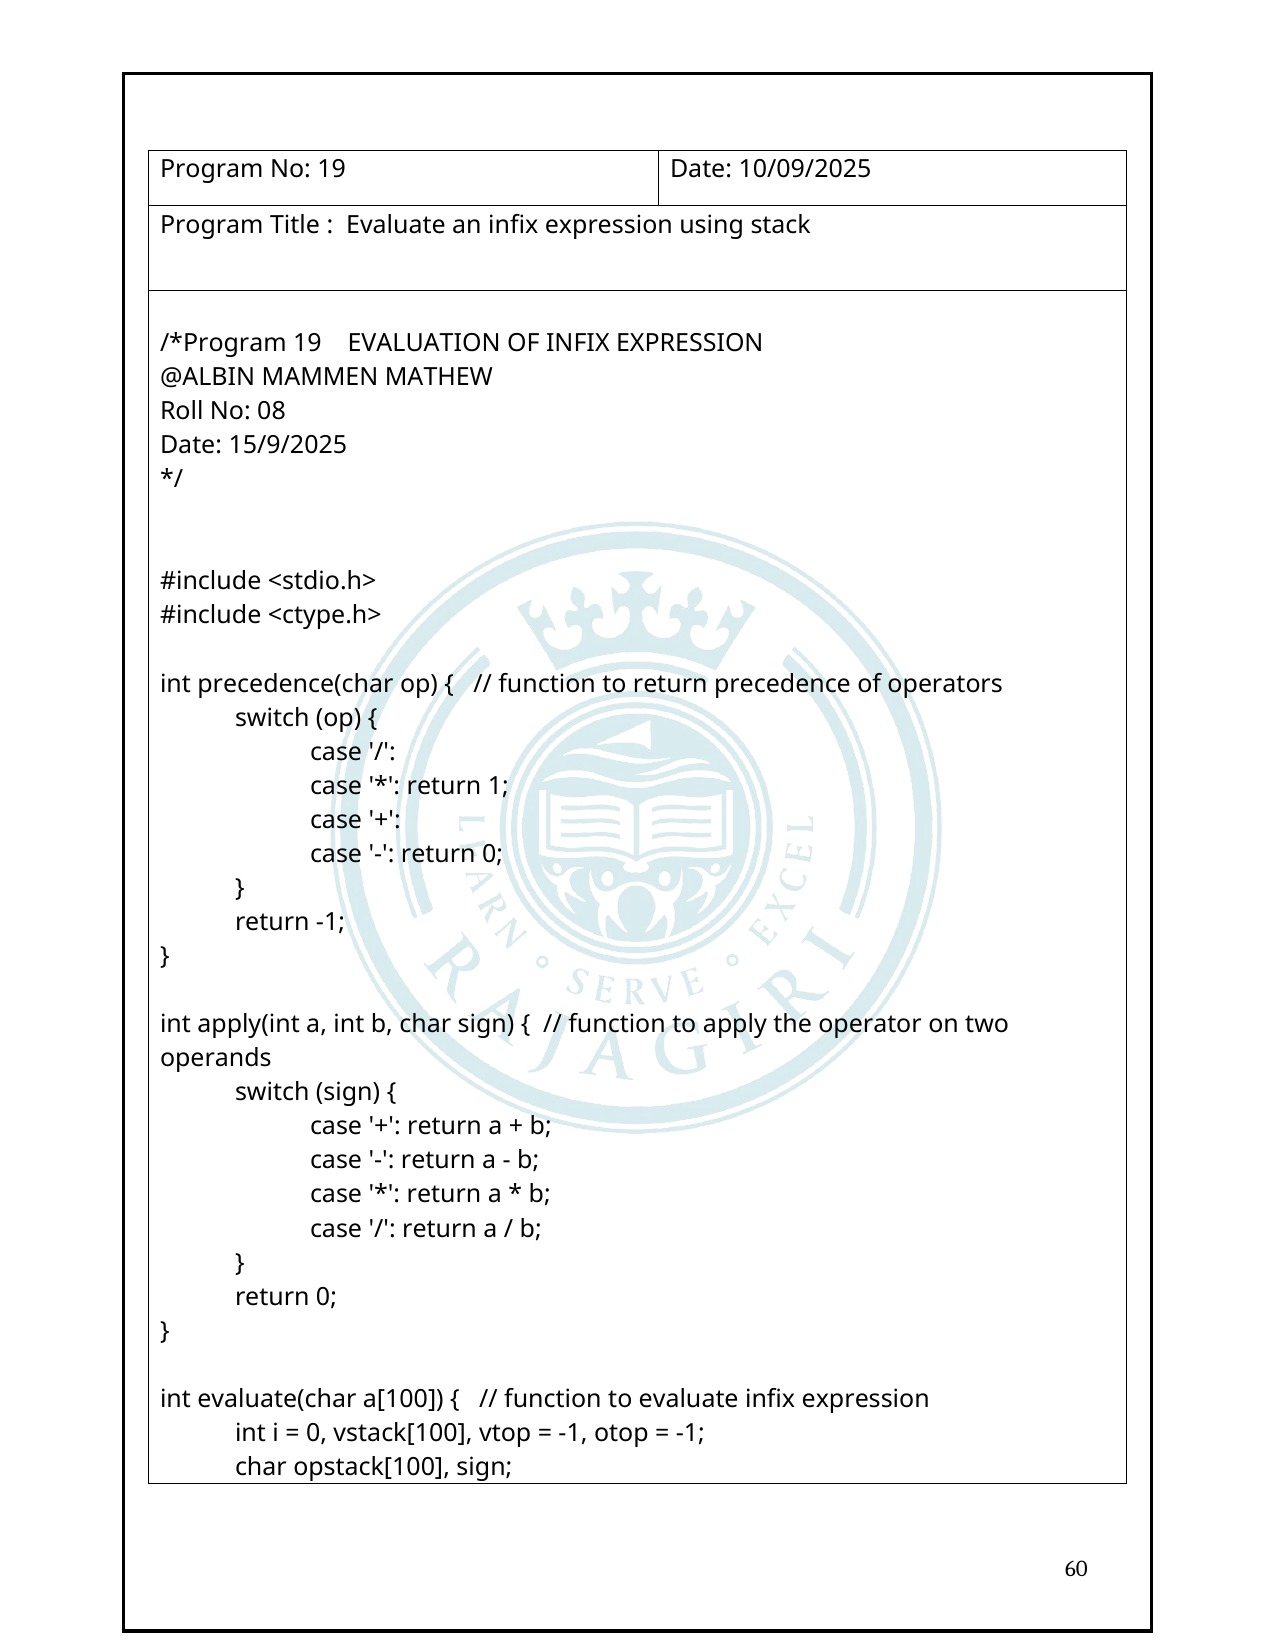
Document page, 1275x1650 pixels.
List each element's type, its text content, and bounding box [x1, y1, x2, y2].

table_header Program No: 19 [149, 151, 658, 205]
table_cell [149, 291, 1126, 1483]
table_cell Program Title : Evaluate an infix expression using stack [149, 206, 1126, 289]
table_header Date: 10/09/2025 [659, 151, 1126, 205]
